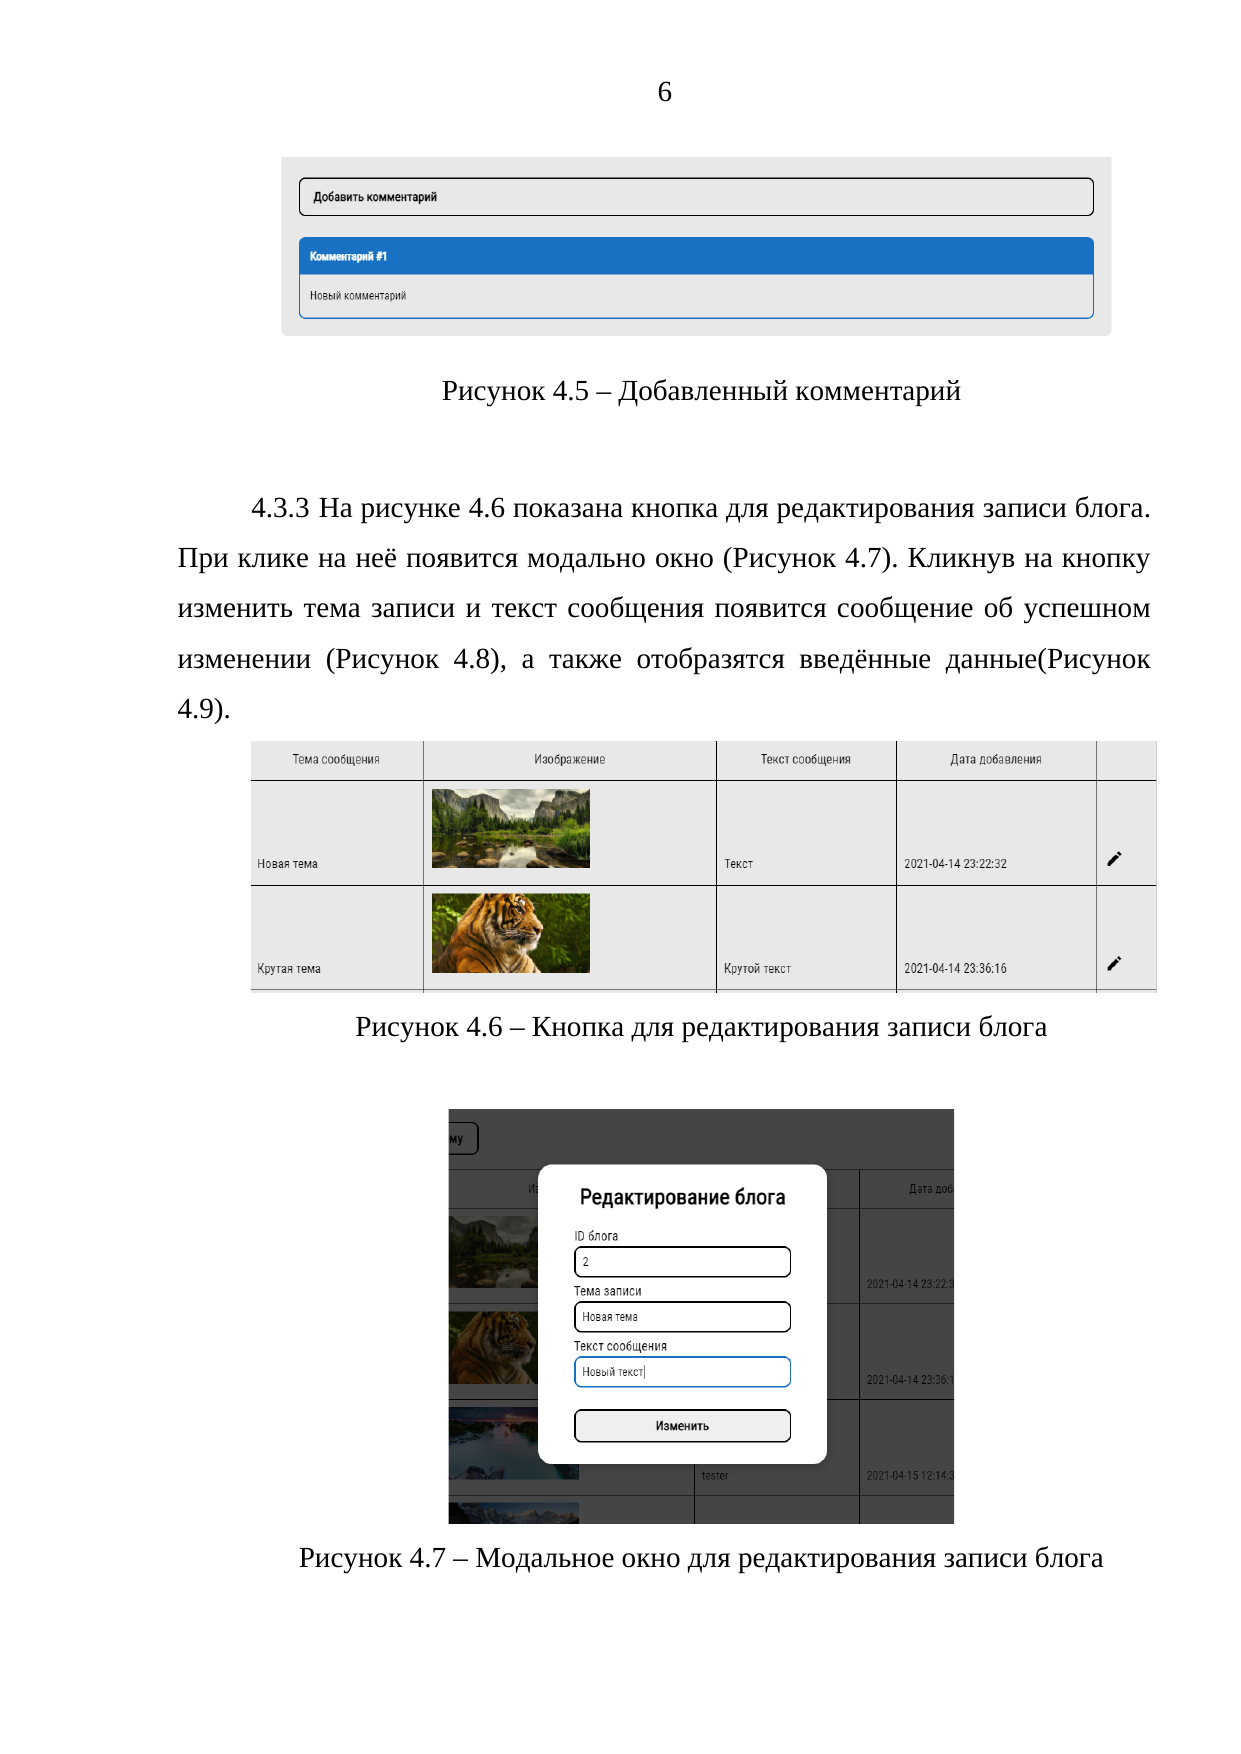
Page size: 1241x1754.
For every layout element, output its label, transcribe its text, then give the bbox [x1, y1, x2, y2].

text Рисунок 4.5 – Добавленный комментарий [177, 373, 1152, 406]
subtitle На рисунке 4.6 показана кнопка для редактирования записи блога. При клике на неё появится модально окно (Рисунок 4.7). Кликнув на кнопку изменить тема записи и текст сообщения появится сообщение об успешном изменении (Рисунок 4.8), а также отобразятся введённые данные(Рисунок 4.9). [177, 490, 1152, 725]
picture [448, 1109, 955, 1524]
text Рисунок 4.7 – Модальное окно для редактирования записи блога [177, 1540, 1152, 1574]
picture [251, 741, 1157, 993]
picture [271, 157, 1132, 356]
text Рисунок 4.6 – Кнопка для редактирования записи блога [177, 1009, 1152, 1043]
